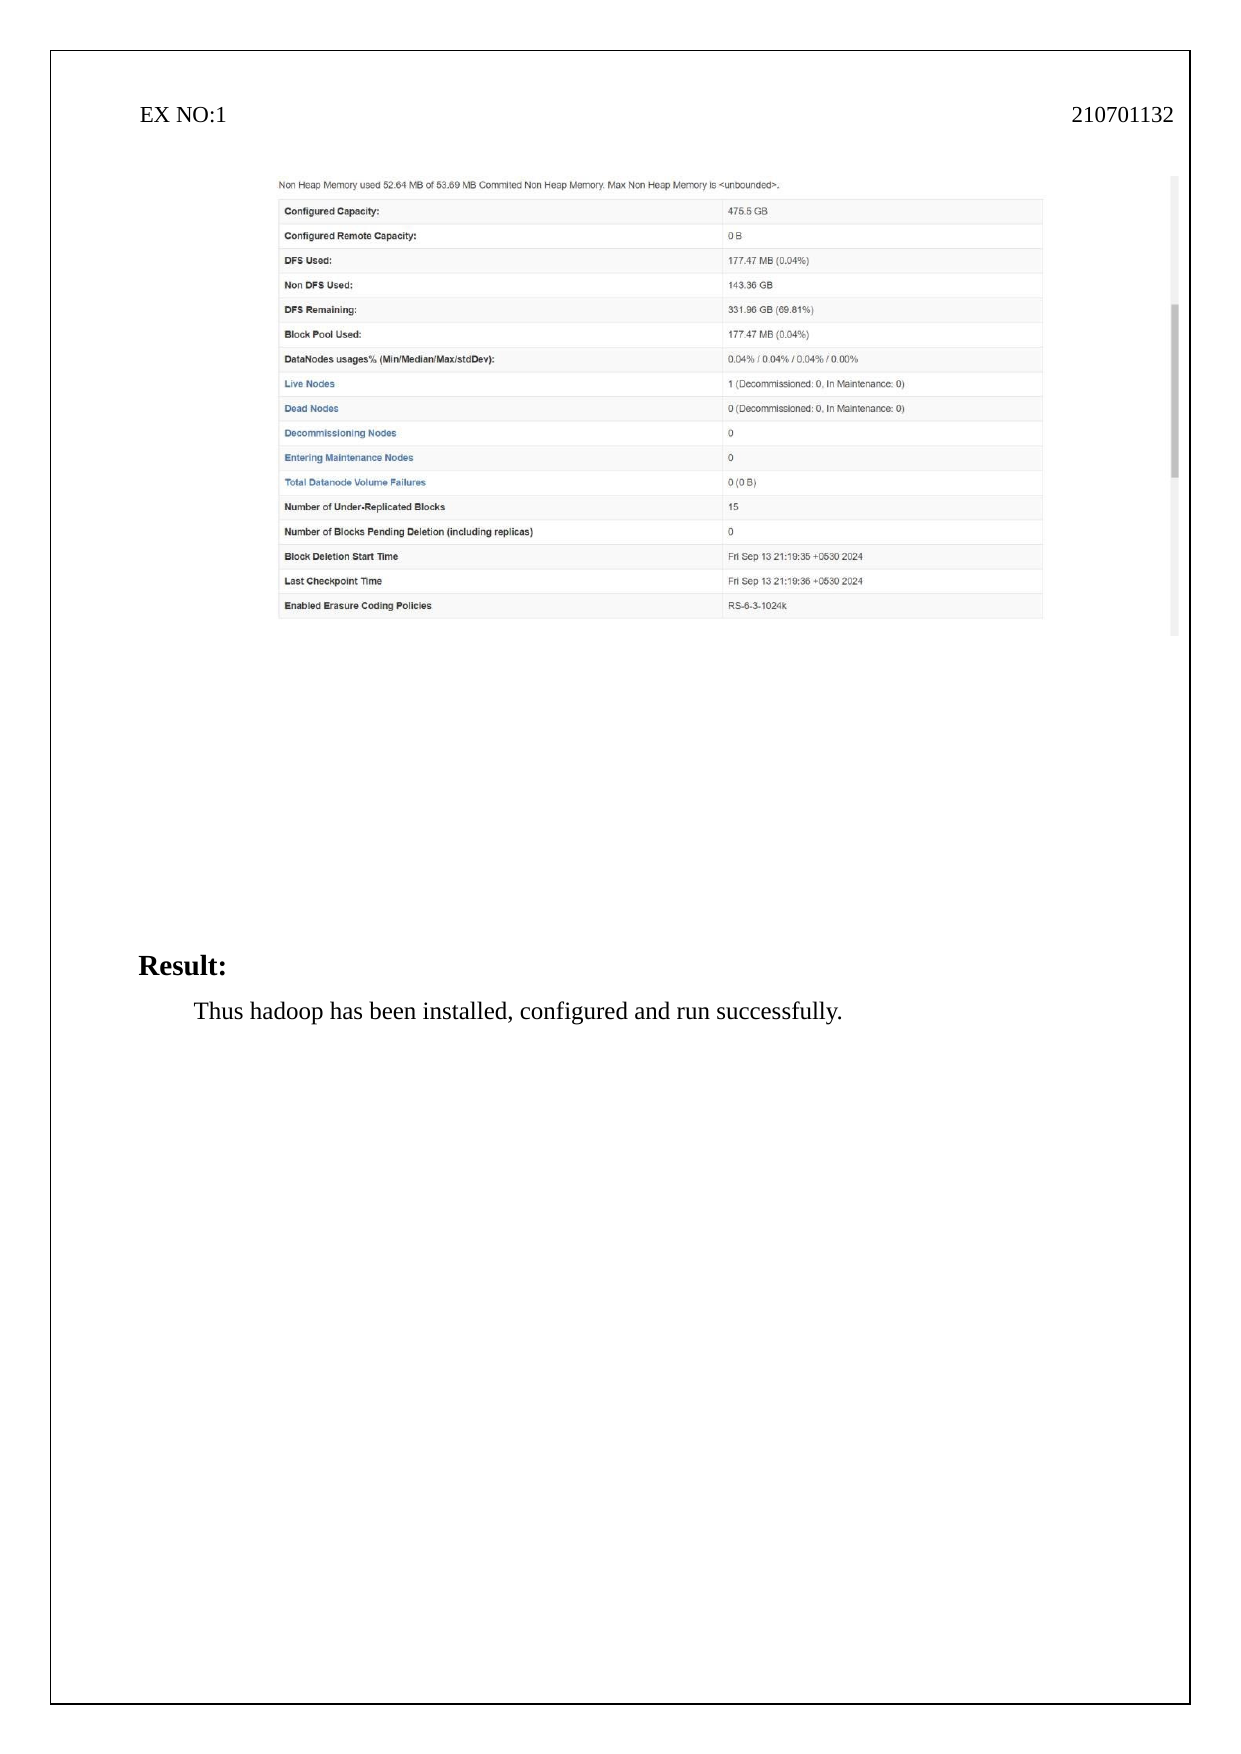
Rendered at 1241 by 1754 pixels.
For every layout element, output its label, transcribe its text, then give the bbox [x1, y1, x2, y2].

picture [151, 176, 1179, 636]
text Thus hadoop has been installed, configured and run successfully. [150, 996, 1103, 1024]
text Result: [138, 948, 1179, 982]
